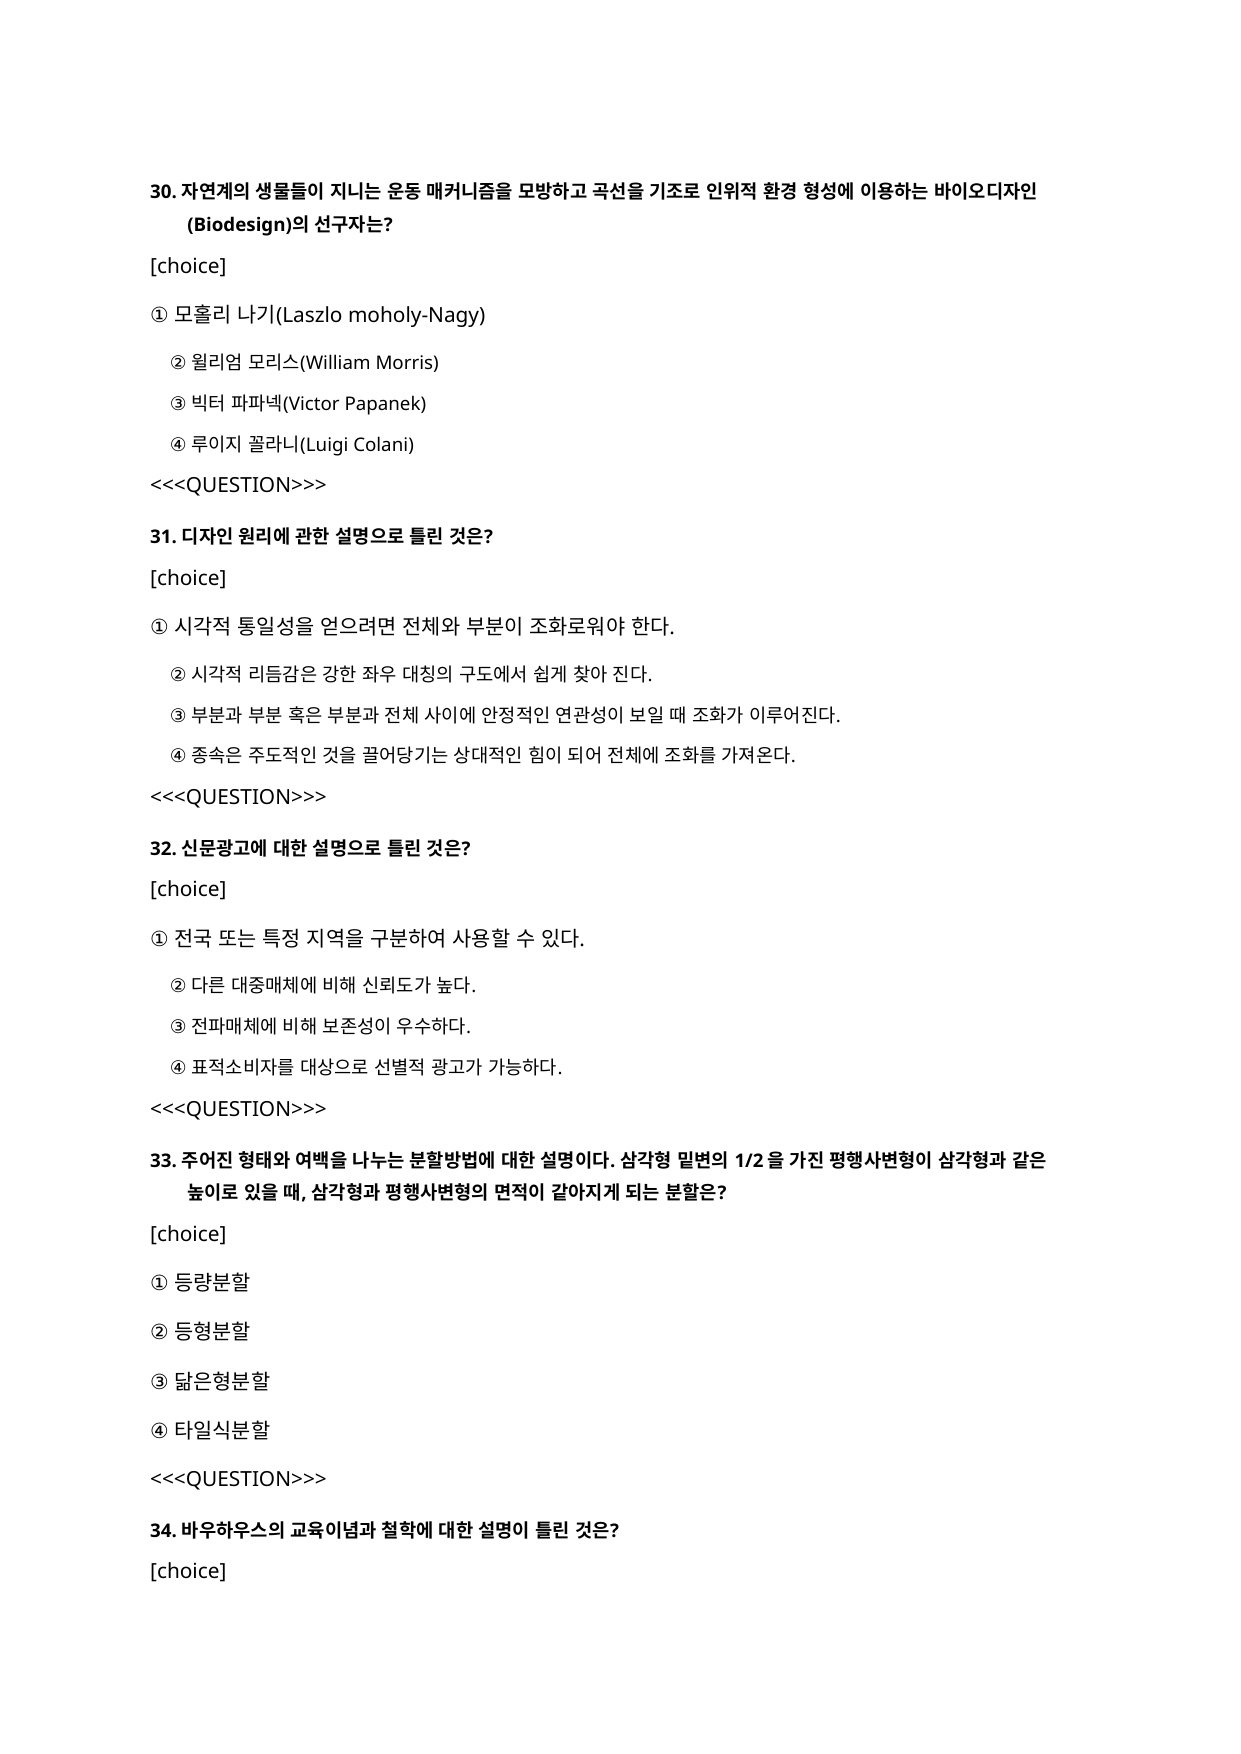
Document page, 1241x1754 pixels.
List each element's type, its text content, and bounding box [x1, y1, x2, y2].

text ④ 종속은 주도적인 것을 끌어당기는 상대적인 힘이 되어 전체에 조화를 가져온다. [150, 741, 1090, 768]
text 31. 디자인 원리에 관한 설명으로 틀린 것은? [150, 522, 1090, 549]
text [choice] [150, 1219, 1090, 1247]
text ① 전국 또는 특정 지역을 구분하여 사용할 수 있다. [150, 922, 1090, 952]
text ② 등형분할 [150, 1316, 1090, 1346]
text [choice] [150, 1556, 1090, 1584]
text ③ 닮은형분할 [150, 1365, 1090, 1395]
text [choice] [150, 874, 1090, 903]
text [choice] [150, 251, 1090, 279]
text <<<QUESTION>>> [150, 1094, 1090, 1122]
text 32. 신문광고에 대한 설명으로 틀린 것은? [150, 833, 1090, 861]
text 33. 주어진 형태와 여백을 나누는 분할방법에 대한 설명이다. 삼각형 밑변의 1/2을 가진 평행사변형이 삼각형과 같은 높이로 있을 때, 삼각형과 평행사변형의 면적이 같아지게 되는 분할은? [150, 1145, 1090, 1205]
text ③ 전파매체에 비해 보존성이 우수하다. [150, 1012, 1090, 1039]
text ③ 빅터 파파넥(Victor Papanek) [150, 388, 1090, 416]
text <<<QUESTION>>> [150, 782, 1090, 811]
text ④ 표적소비자를 대상으로 선별적 광고가 가능하다. [150, 1053, 1090, 1080]
text ④ 루이지 꼴라니(Luigi Colani) [150, 429, 1090, 456]
text ② 다른 대중매체에 비해 신뢰도가 높다. [150, 971, 1090, 998]
text ④ 타일식분할 [150, 1414, 1090, 1445]
text ① 시각적 통일성을 얻으려면 전체와 부분이 조화로워야 한다. [150, 610, 1090, 640]
text <<<QUESTION>>> [150, 1464, 1090, 1492]
text <<<QUESTION>>> [150, 470, 1090, 499]
text ② 윌리엄 모리스(William Morris) [150, 347, 1090, 374]
text ① 모홀리 나기(Laszlo moholy-Nagy) [150, 298, 1090, 328]
text ③ 부분과 부분 혹은 부분과 전체 사이에 안정적인 연관성이 보일 때 조화가 이루어진다. [150, 700, 1090, 727]
text ① 등량분할 [150, 1266, 1090, 1297]
text ② 시각적 리듬감은 강한 좌우 대칭의 구도에서 쉽게 찾아 진다. [150, 659, 1090, 686]
text 34. 바우하우스의 교육이념과 철학에 대한 설명이 틀린 것은? [150, 1515, 1090, 1542]
text [choice] [150, 563, 1090, 591]
text 30. 자연계의 생물들이 지니는 운동 매커니즘을 모방하고 곡선을 기조로 인위적 환경 형성에 이용하는 바이오디자인 (Biodesign)의 선구자는? [150, 177, 1090, 237]
